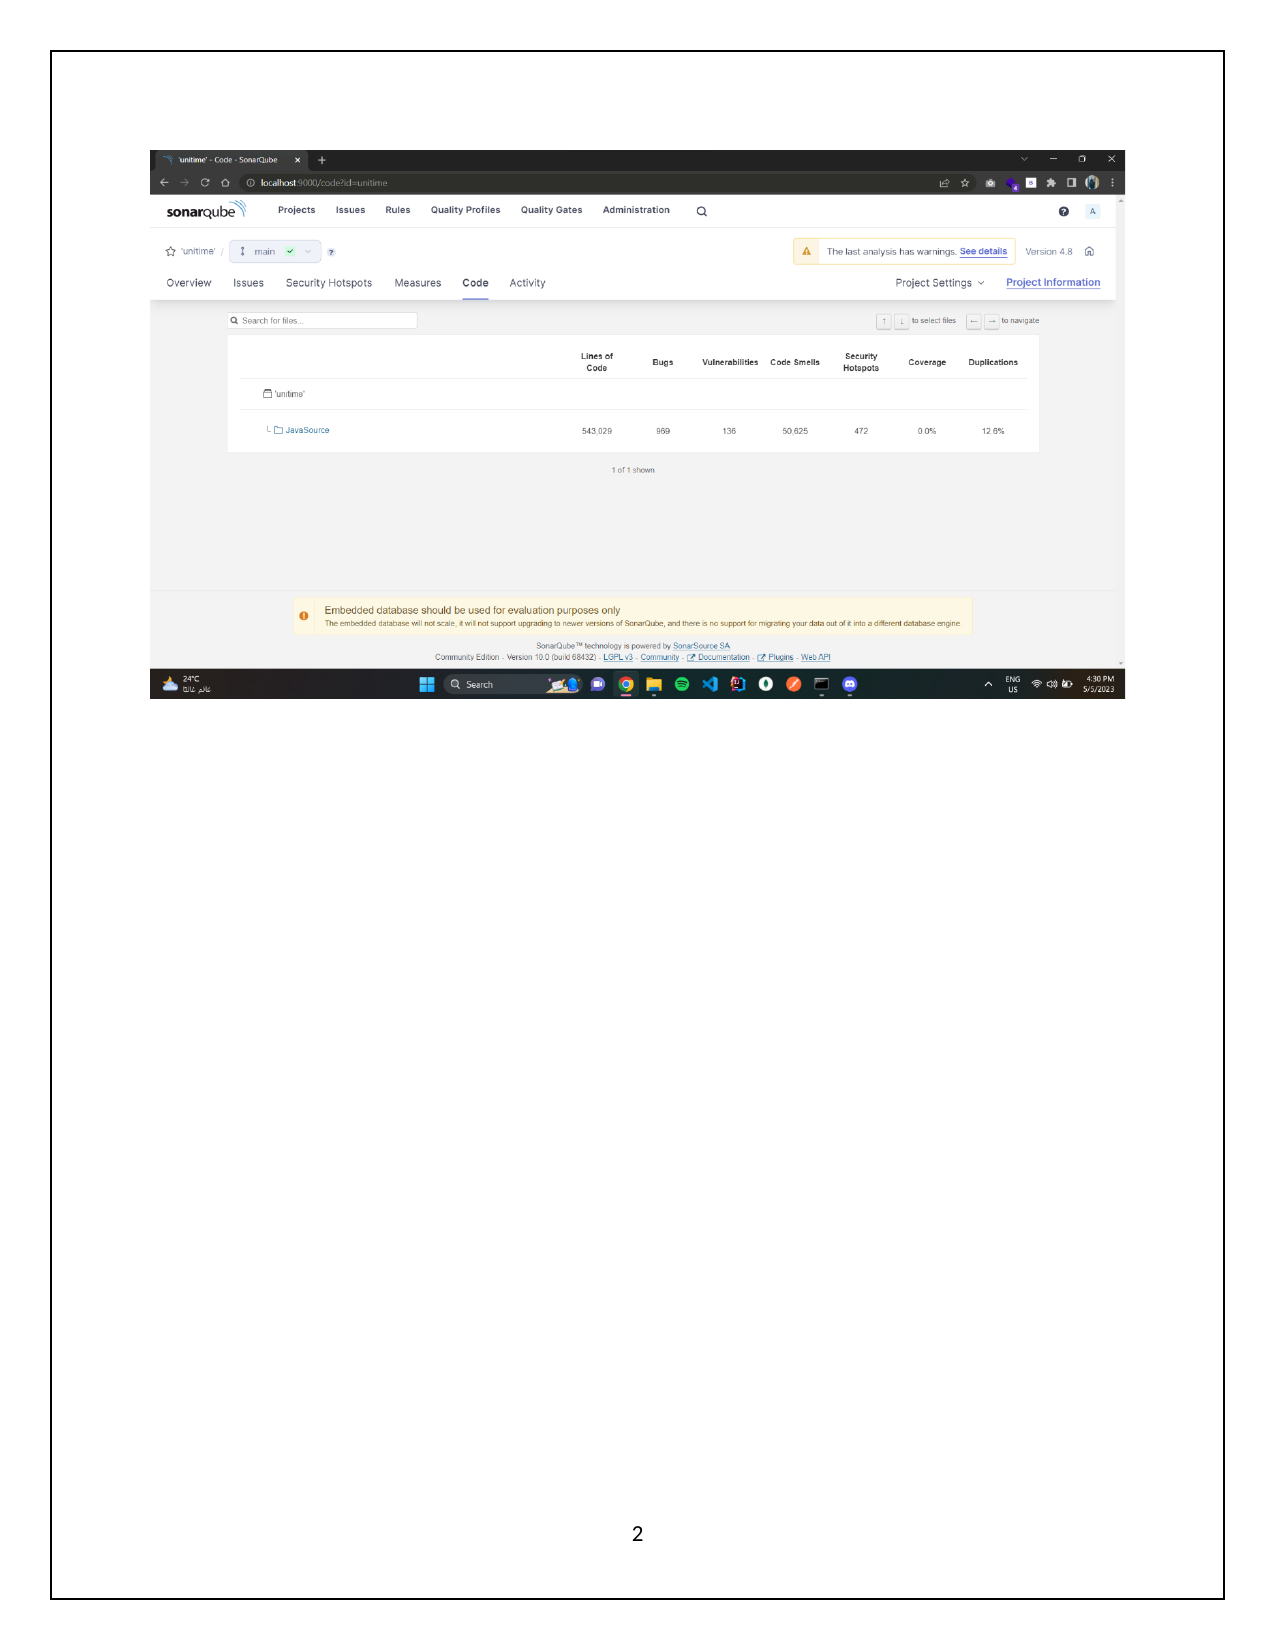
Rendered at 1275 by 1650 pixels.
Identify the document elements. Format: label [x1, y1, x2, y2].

picture [150, 150, 1125, 699]
